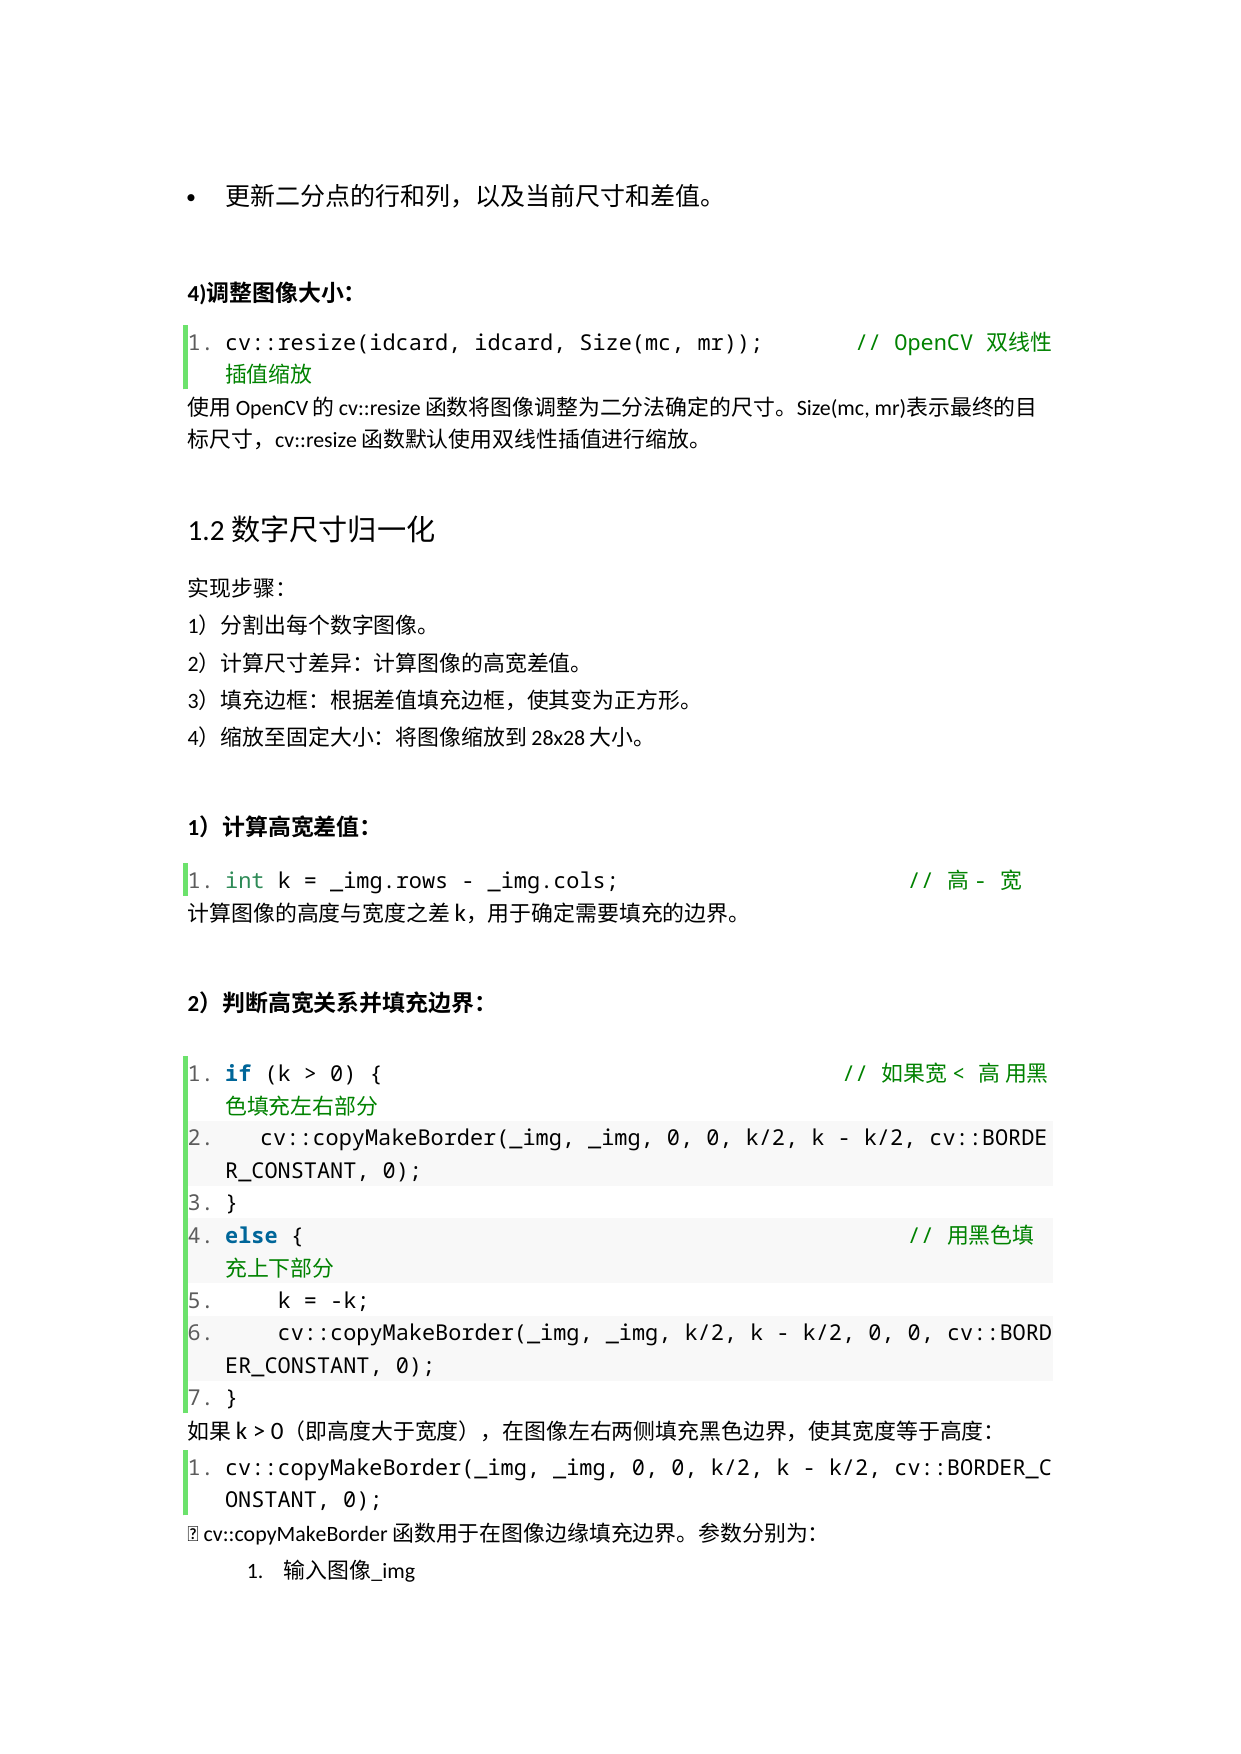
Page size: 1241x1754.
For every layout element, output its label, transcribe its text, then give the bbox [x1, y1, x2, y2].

list } [188, 1381, 1053, 1413]
list k = -k; [188, 1283, 1053, 1316]
text 4)调整图像大小： [187, 259, 1053, 324]
text 实现步骤： [187, 571, 1053, 603]
list cv::copyMakeBorder(_img, _img, k/2, k - k/2, 0, 0, cv::BORDER_CONSTANT, 0); [188, 1316, 1053, 1381]
text 如果k > 0（即高度大于宽度），在图像左右两侧填充黑色边界，使其宽度等于高度： [187, 1413, 1053, 1446]
list int k = _img.rows - _img.cols; // 高 - 宽 [188, 863, 1053, 896]
list cv::copyMakeBorder(_img, _img, 0, 0, k/2, k - k/2, cv::BORDER_CONSTANT, 0); [188, 1450, 1053, 1515]
text 1）分割出每个数字图像。 [187, 608, 1053, 640]
subtitle 1.2 数字尺寸归一化 [187, 495, 1053, 560]
text 2）判断高宽关系并填充边界： [187, 969, 1053, 1034]
list cv::resize(idcard, idcard, Size(mc, mr)); // OpenCV 双线性插值缩放 [187, 324, 1053, 389]
text 2）计算尺寸差异：计算图像的高宽差值。 [187, 645, 1053, 678]
text 使用OpenCV的cv::resize函数将图像调整为二分法确定的尺寸。Size(mc, mr)表示最终的目标尺寸，cv::resize函数默认使用双线性插值进行缩放。 [187, 389, 1053, 454]
list 更新二分点的行和列，以及当前尺寸和差值。 [187, 162, 1053, 227]
text 计算图像的高度与宽度之差k，用于确定需要填充的边界。 [187, 896, 1053, 928]
text 1）计算高宽差值： [187, 793, 1053, 858]
list } [188, 1186, 1053, 1218]
text  cv::copyMakeBorder函数用于在图像边缘填充边界。参数分别为： [187, 1515, 1053, 1548]
list else { // 用黑色填充上下部分 [188, 1218, 1053, 1283]
list cv::copyMakeBorder(_img, _img, 0, 0, k/2, k - k/2, cv::BORDER_CONSTANT, 0); [188, 1121, 1053, 1186]
text 4）缩放至固定大小：将图像缩放到28x28大小。 [187, 719, 1053, 752]
list if (k > 0) { // 如果宽 < 高 用黑色填充左右部分 [188, 1056, 1053, 1121]
list 输入图像_img [247, 1553, 1053, 1585]
text 3）填充边框：根据差值填充边框，使其变为正方形。 [187, 682, 1053, 715]
